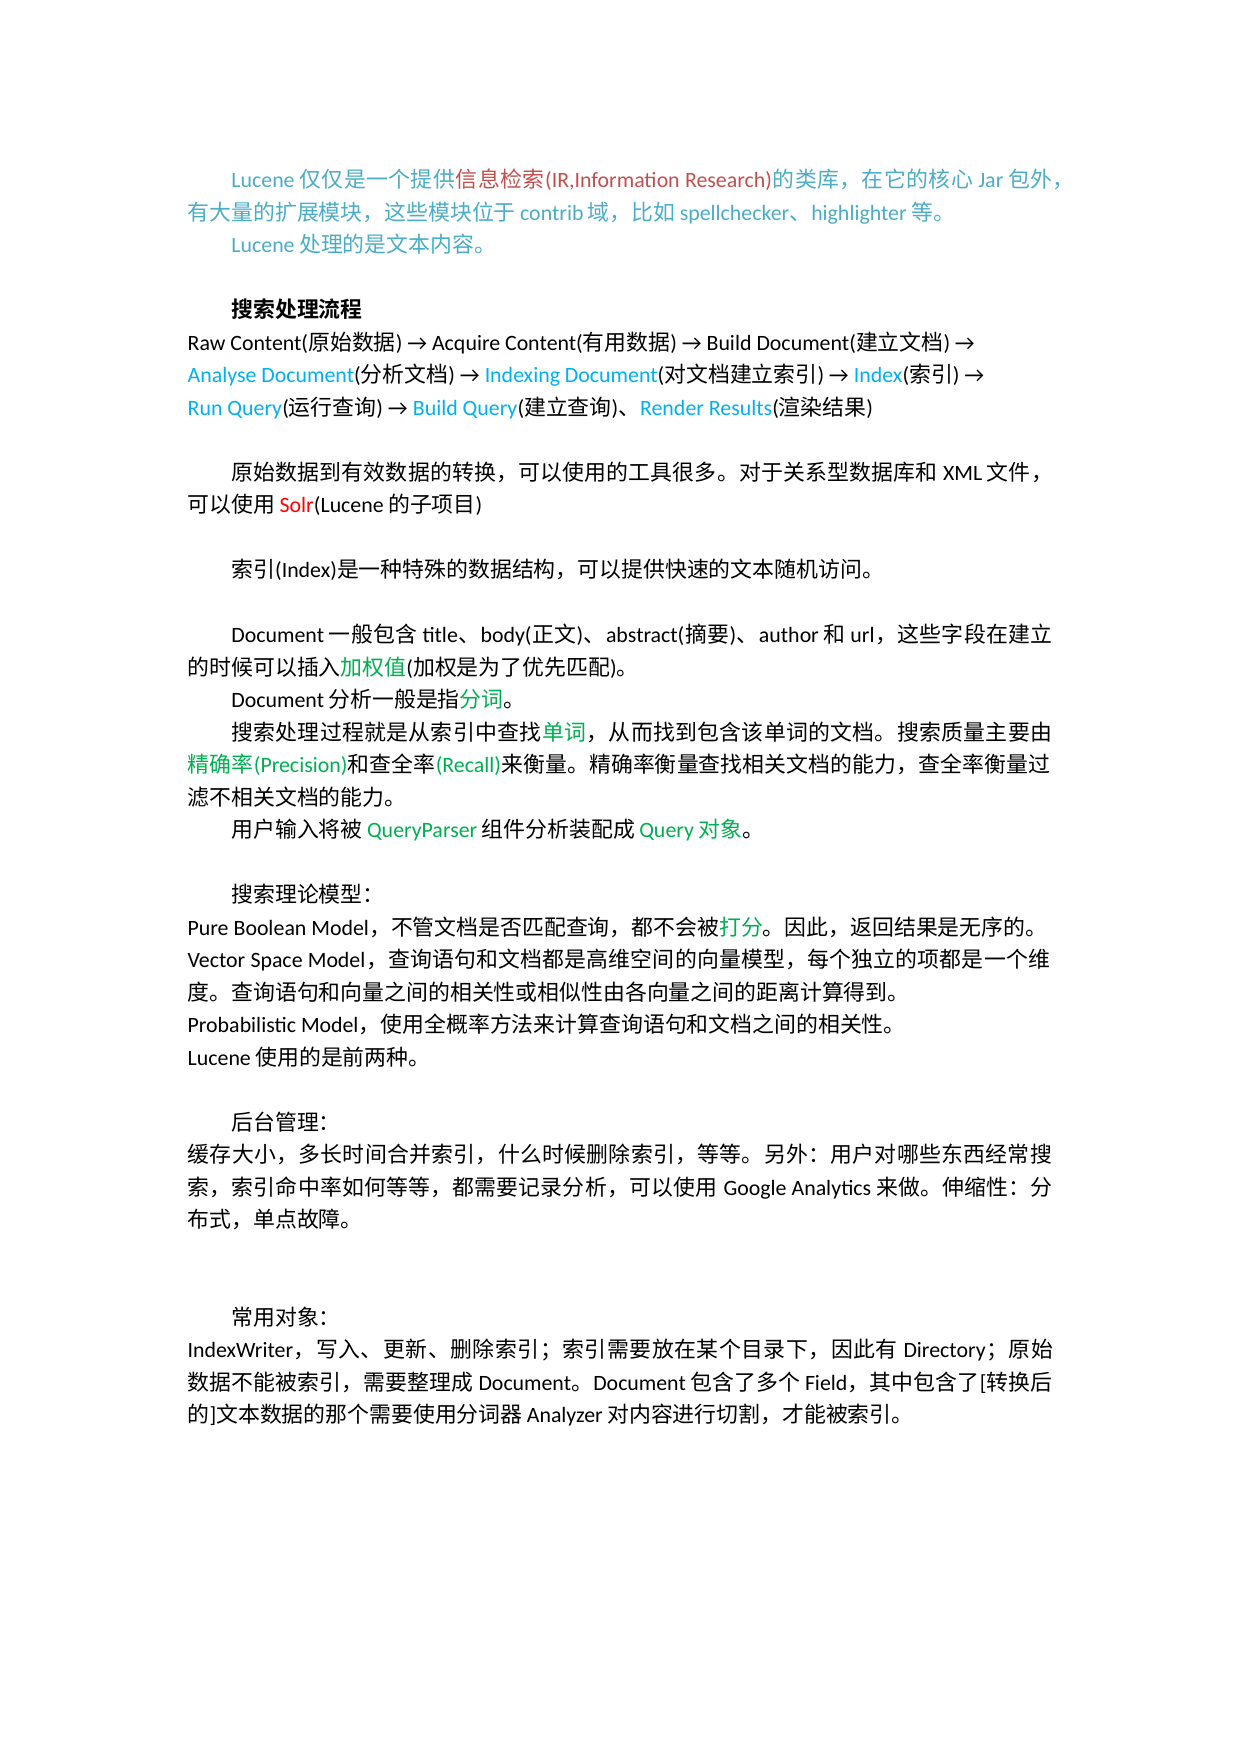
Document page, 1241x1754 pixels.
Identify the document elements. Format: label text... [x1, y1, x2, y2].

text Document分析一般是指分词。 [187, 682, 1053, 714]
text Raw Content(原始数据) → Acquire Content(有用数据) → Build Document(建立文档) → [187, 324, 1053, 357]
text 搜索处理流程 [187, 292, 1053, 324]
text 索引(Index)是一种特殊的数据结构，可以提供快速的文本随机访问。 [187, 552, 1053, 584]
text 用户输入将被QueryParser组件分析装配成Query对象。 [187, 812, 1053, 844]
text 常用对象： [187, 1299, 1053, 1332]
text Pure Boolean Model，不管文档是否匹配查询，都不会被打分。因此，返回结果是无序的。 [187, 909, 1053, 942]
text IndexWriter，写入、更新、删除索引；索引需要放在某个目录下，因此有Directory；原始数据不能被索引，需要整理成Document。Document包含了多个Field，其中包含了[转换后的]文本数据的那个需要使用分词器Analyzer对内容进行切割，才能被索引。 [187, 1332, 1053, 1429]
text 缓存大小，多长时间合并索引，什么时候删除索引，等等。另外：用户对哪些东西经常搜索，索引命中率如何等等，都需要记录分析，可以使用Google Analytics来做。伸缩性：分布式，单点故障。 [187, 1137, 1053, 1234]
text Lucene处理的是文本内容。 [187, 227, 1053, 259]
text Analyse Document(分析文档) → Indexing Document(对文档建立索引) → Index(索引) → [187, 357, 1053, 389]
text 搜索处理过程就是从索引中查找单词，从而找到包含该单词的文档。搜索质量主要由精确率(Precision)和查全率(Recall)来衡量。精确率衡量查找相关文档的能力，查全率衡量过滤不相关文档的能力。 [187, 714, 1053, 812]
text Probabilistic Model，使用全概率方法来计算查询语句和文档之间的相关性。 [187, 1007, 1053, 1039]
text Document一般包含title、body(正文)、abstract(摘要)、author和url，这些字段在建立的时候可以插入加权值(加权是为了优先匹配)。 [187, 617, 1053, 682]
text 原始数据到有效数据的转换，可以使用的工具很多。对于关系型数据库和XML文件，可以使用Solr(Lucene的子项目) [187, 454, 1053, 519]
text Lucene仅仅是一个提供信息检索(IR,Information Research)的类库，在它的核心Jar包外，有大量的扩展模块，这些模块位于contrib域，比如spellchecker、highlighter等。 [187, 162, 1053, 227]
text 后台管理： [187, 1104, 1053, 1137]
text Lucene使用的是前两种。 [187, 1039, 1053, 1072]
text Vector Space Model，查询语句和文档都是高维空间的向量模型，每个独立的项都是一个维度。查询语句和向量之间的相关性或相似性由各向量之间的距离计算得到。 [187, 942, 1053, 1007]
text Run Query(运行查询) → Build Query(建立查询)、Render Results(渲染结果) [187, 389, 1053, 422]
text 搜索理论模型： [187, 877, 1053, 909]
